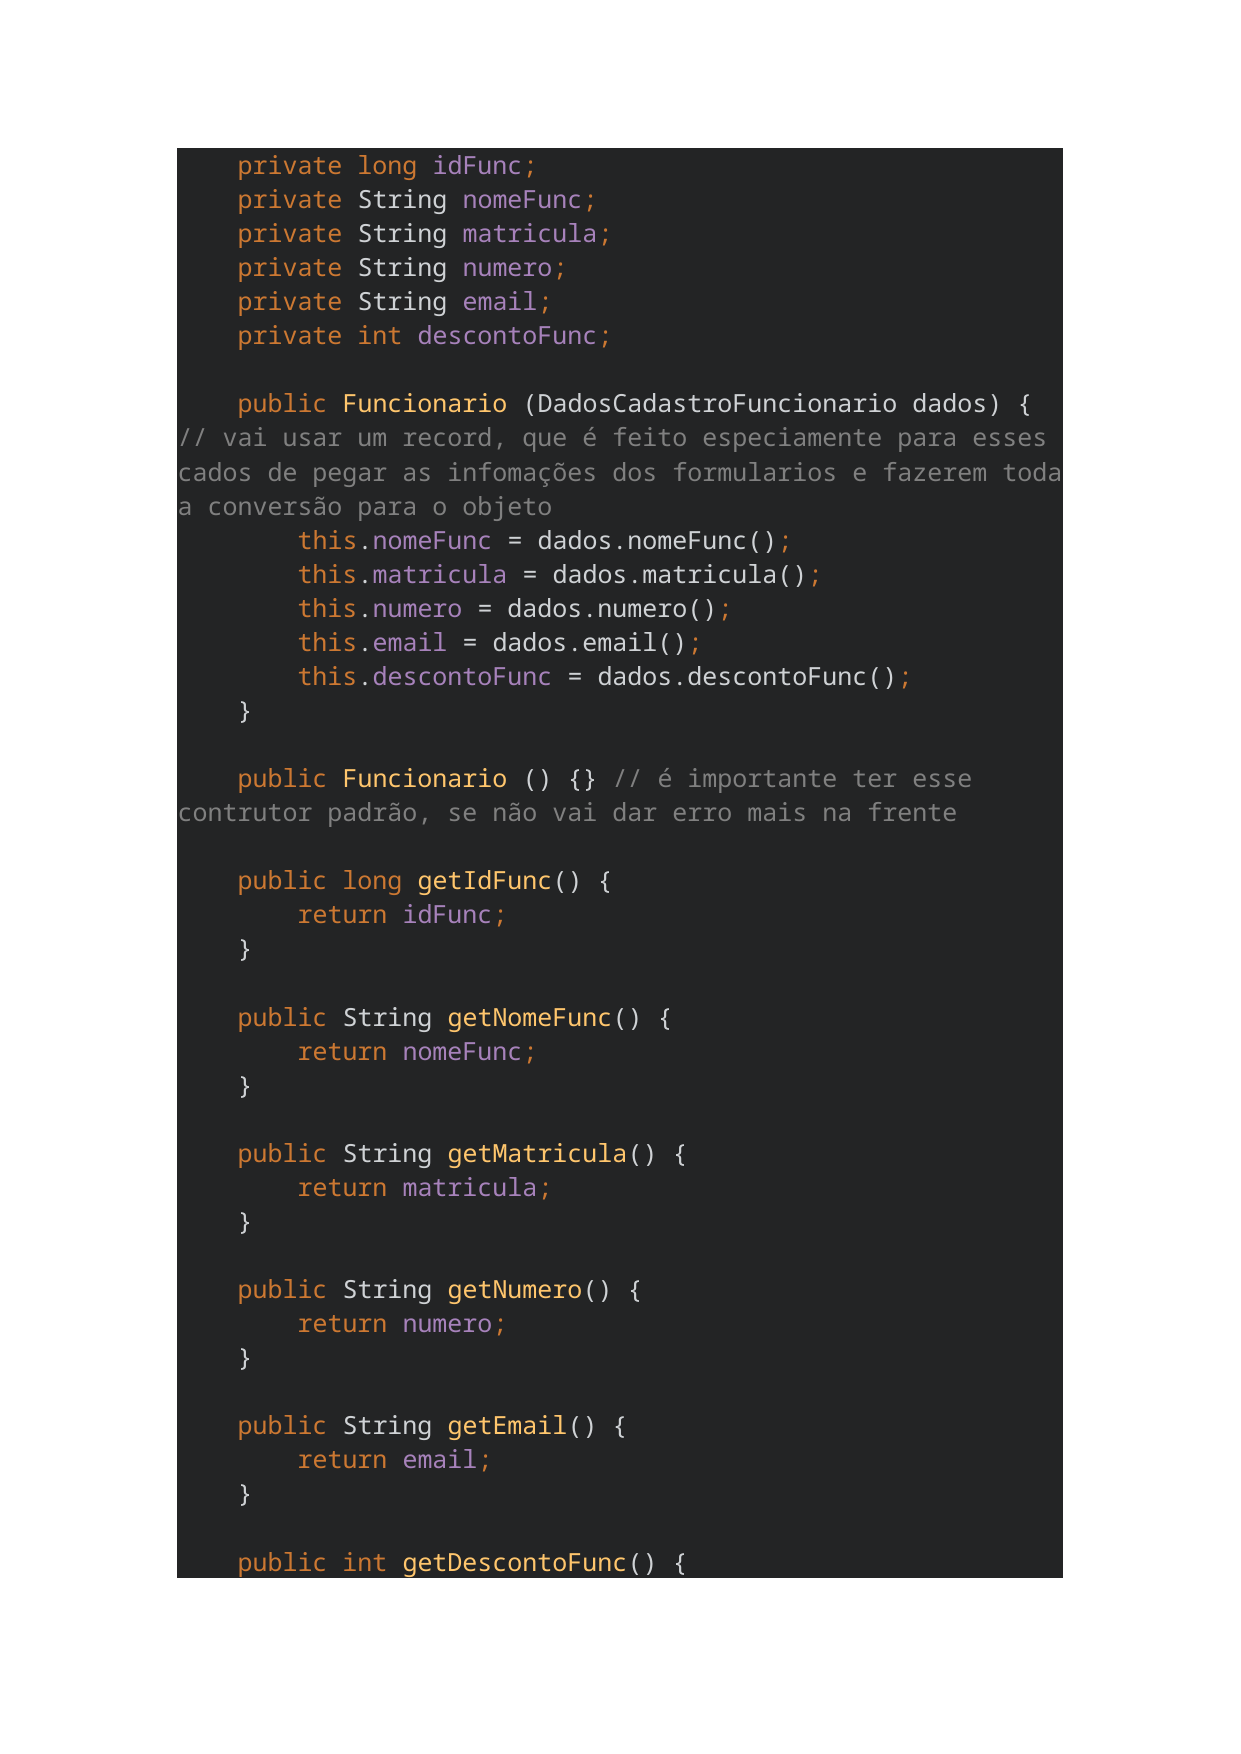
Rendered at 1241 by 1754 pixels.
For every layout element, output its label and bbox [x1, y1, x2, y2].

text [177, 148, 1063, 1578]
